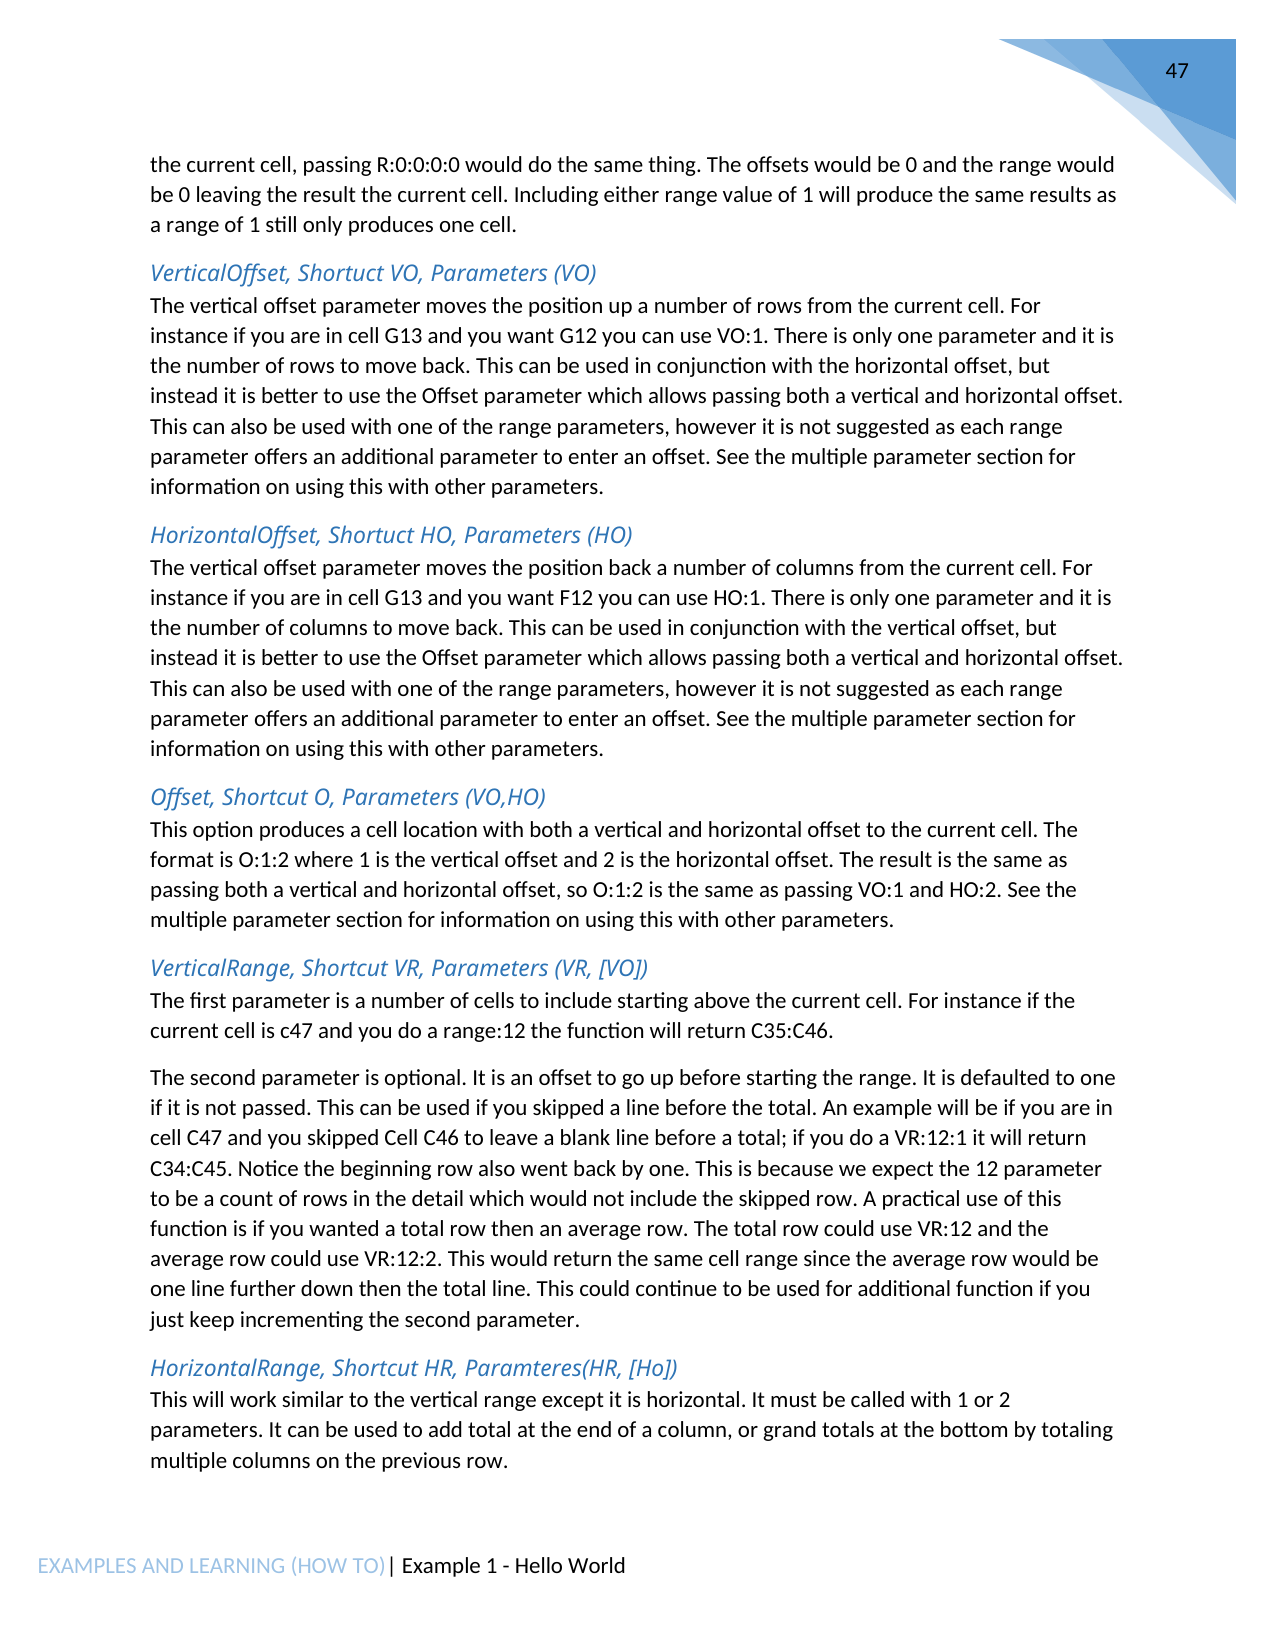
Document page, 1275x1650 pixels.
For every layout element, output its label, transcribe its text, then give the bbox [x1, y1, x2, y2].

text The vertical offset parameter moves the position up a number of rows from the current cell. For instance if you are in cell G13 and you want G12 you can use VO:1. There is only one parameter and it is the number of rows to move back. This can be used in conjunction with the horizontal offset, but instead it is better to use the Offset parameter which allows passing both a vertical and horizontal offset. This can also be used with one of the range parameters, however it is not suggested as each range parameter offers an additional parameter to enter an offset. See the multiple parameter section for information on using this with other parameters. [150, 291, 1125, 500]
picture [997, 39, 1236, 205]
text This option produces a cell location with both a vertical and horizontal offset to the current cell. The format is O:1:2 where 1 is the vertical offset and 2 is the horizontal offset. The result is the same as passing both a vertical and horizontal offset, so O:1:2 is the same as passing VO:1 and HO:2. See the multiple parameter section for information on using this with other parameters. [150, 815, 1125, 933]
subtitle VerticalOffset, Shortuct VO, Parameters (VO) [150, 257, 1125, 288]
subtitle HorizontalRange, Shortcut HR, Paramteres(HR, [Ho]) [150, 1352, 1125, 1383]
text The second parameter is optional. It is an offset to go up before starting the range. It is defaulted to one if it is not passed. This can be used if you skipped a line before the total. An example will be if you are in cell C47 and you skipped Cell C46 to leave a blank line before a total; if you do a VR:12:1 it will return C34:C45. Notice the beginning row also went back by one. This is because we expect the 12 parameter to be a count of rows in the detail which would not include the skipped row. A practical use of this function is if you wanted a total row then an average row. The total row could use VR:12 and the average row could use VR:12:2. This would return the same cell range since the average row would be one line further down then the total line. This could continue to be used for additional function if you just keep incrementing the second parameter. [150, 1063, 1125, 1333]
subtitle Offset, Shortcut O, Parameters (VO,HO) [150, 781, 1125, 812]
subtitle VerticalRange, Shortcut VR, Parameters (VR, [VO]) [150, 952, 1125, 983]
subtitle HorizontalOffset, Shortuct HO, Parameters (HO) [150, 519, 1125, 550]
text This will work similar to the vertical range except it is horizontal. It must be called with 1 or 2 parameters. It can be used to add total at the end of a column, or grand totals at the bottom by totaling multiple columns on the previous row. [150, 1385, 1125, 1474]
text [150, 150, 1125, 238]
text The first parameter is a number of cells to include starting above the current cell. For instance if the current cell is c47 and you do a range:12 the function will return C35:C46. [150, 986, 1125, 1044]
text The vertical offset parameter moves the position back a number of columns from the current cell. For instance if you are in cell G13 and you want F12 you can use HO:1. There is only one parameter and it is the number of columns to move back. This can be used in conjunction with the vertical offset, but instead it is better to use the Offset parameter which allows passing both a vertical and horizontal offset. This can also be used with one of the range parameters, however it is not suggested as each range parameter offers an additional parameter to enter an offset. See the multiple parameter section for information on using this with other parameters. [150, 553, 1125, 762]
